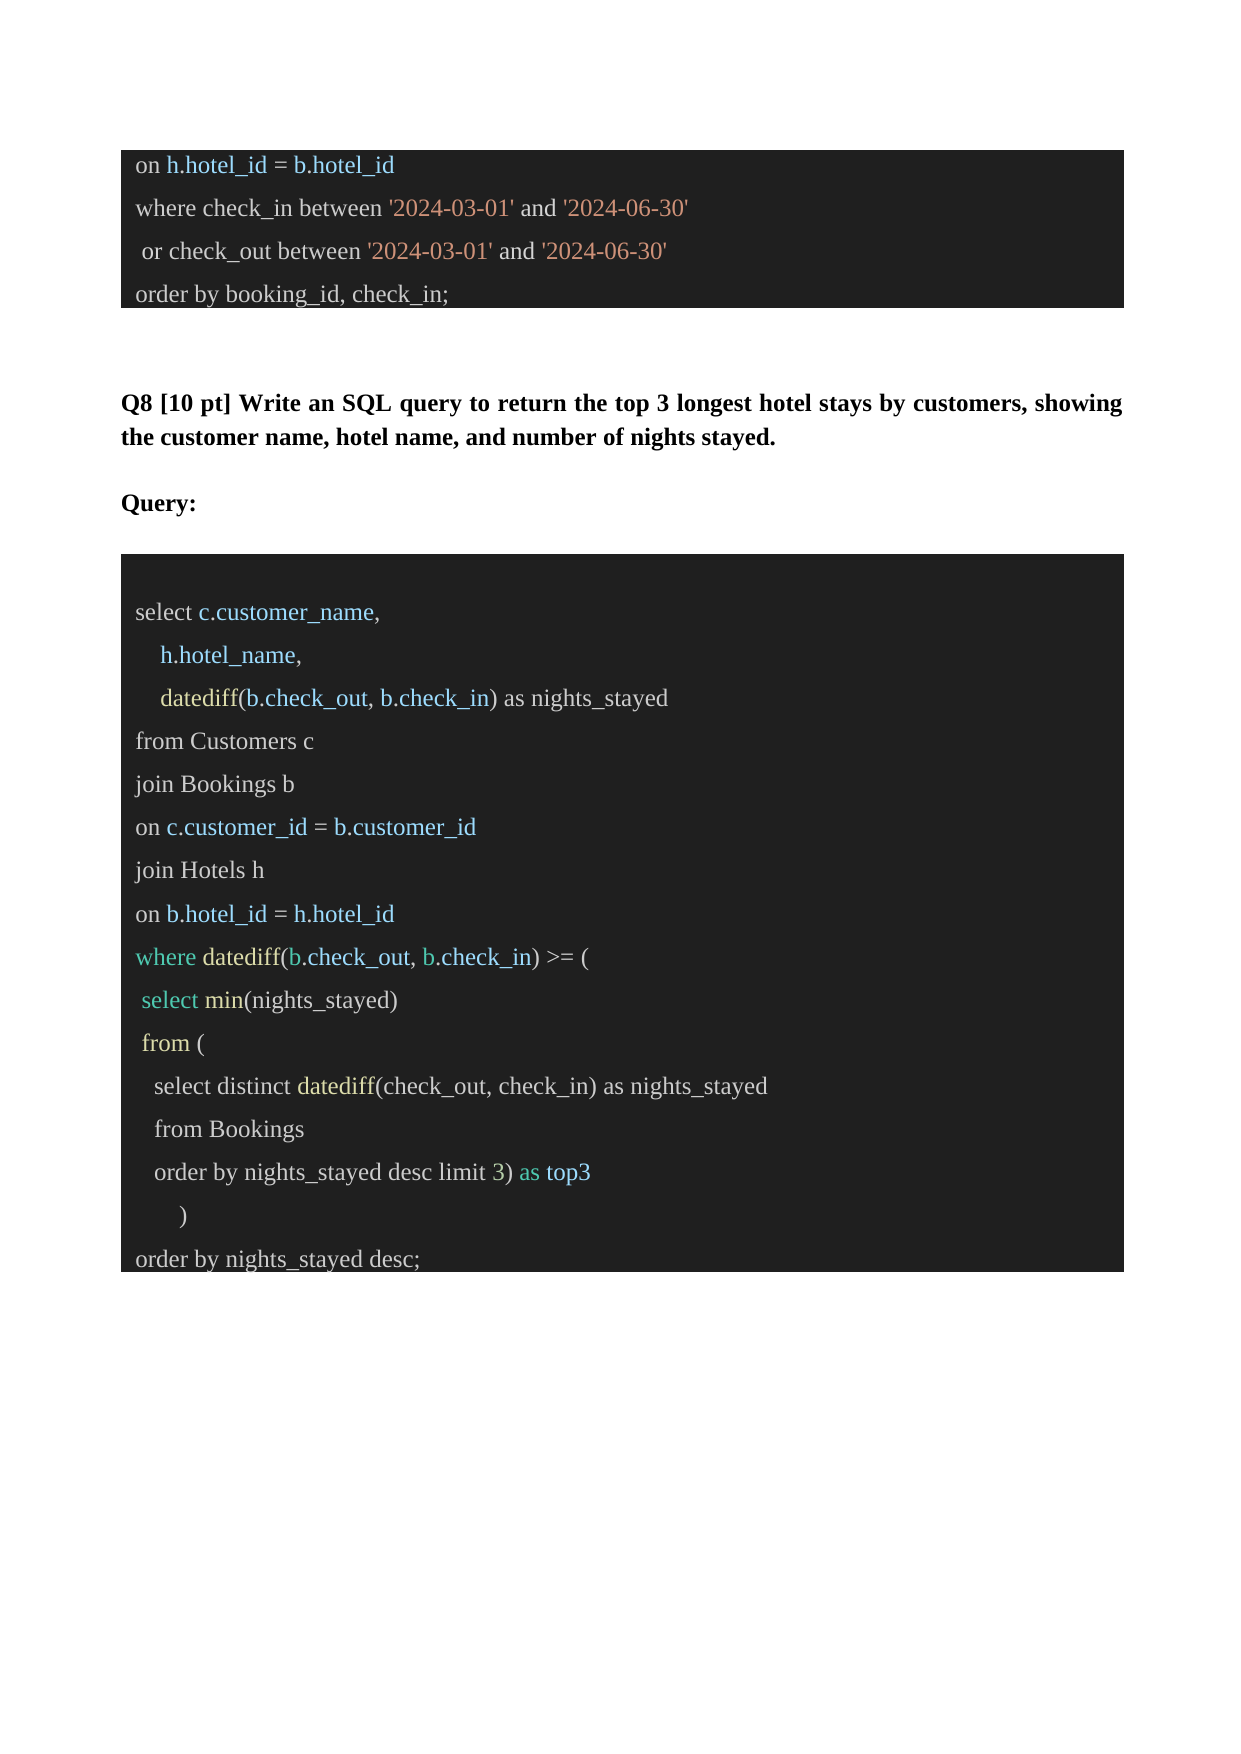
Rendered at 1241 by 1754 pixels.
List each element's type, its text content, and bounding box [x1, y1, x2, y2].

text join Hotels h [121, 856, 1124, 884]
text on h.hotel_id = b.hotel_id [121, 150, 1124, 179]
text where check_in between '2024-03-01' and '2024-06-30' [121, 193, 1124, 222]
text Q8 [10 pt] Write an SQL query to return the top 3 longest hotel stays by customers, showing the customer name, hotel name, and number of nights stayed. [121, 388, 1124, 450]
text on b.hotel_id = h.hotel_id [121, 899, 1124, 927]
text ) [121, 1201, 1124, 1229]
text on c.customer_id = b.customer_id [121, 812, 1124, 841]
text select c.customer_name, [121, 597, 1124, 626]
text order by nights_stayed desc limit 3) as top3 [121, 1157, 1124, 1186]
text join Bookings b [121, 769, 1124, 798]
text h.hotel_name, [121, 640, 1124, 669]
text datediff(b.check_out, b.check_in) as nights_stayed [121, 683, 1124, 712]
text or check_out between '2024-03-01' and '2024-06-30' [121, 236, 1124, 265]
text order by nights_stayed desc; [121, 1244, 1124, 1272]
text order by booking_id, check_in; [121, 279, 1124, 308]
text select distinct datediff(check_out, check_in) as nights_stayed [121, 1071, 1124, 1100]
text select min(nights_stayed) [121, 985, 1124, 1014]
text from ( [121, 1028, 1124, 1057]
text where datediff(b.check_out, b.check_in) >= ( [121, 942, 1124, 971]
text from Bookings [121, 1114, 1124, 1143]
text from Customers c [121, 726, 1124, 755]
text Query: [121, 488, 1124, 516]
